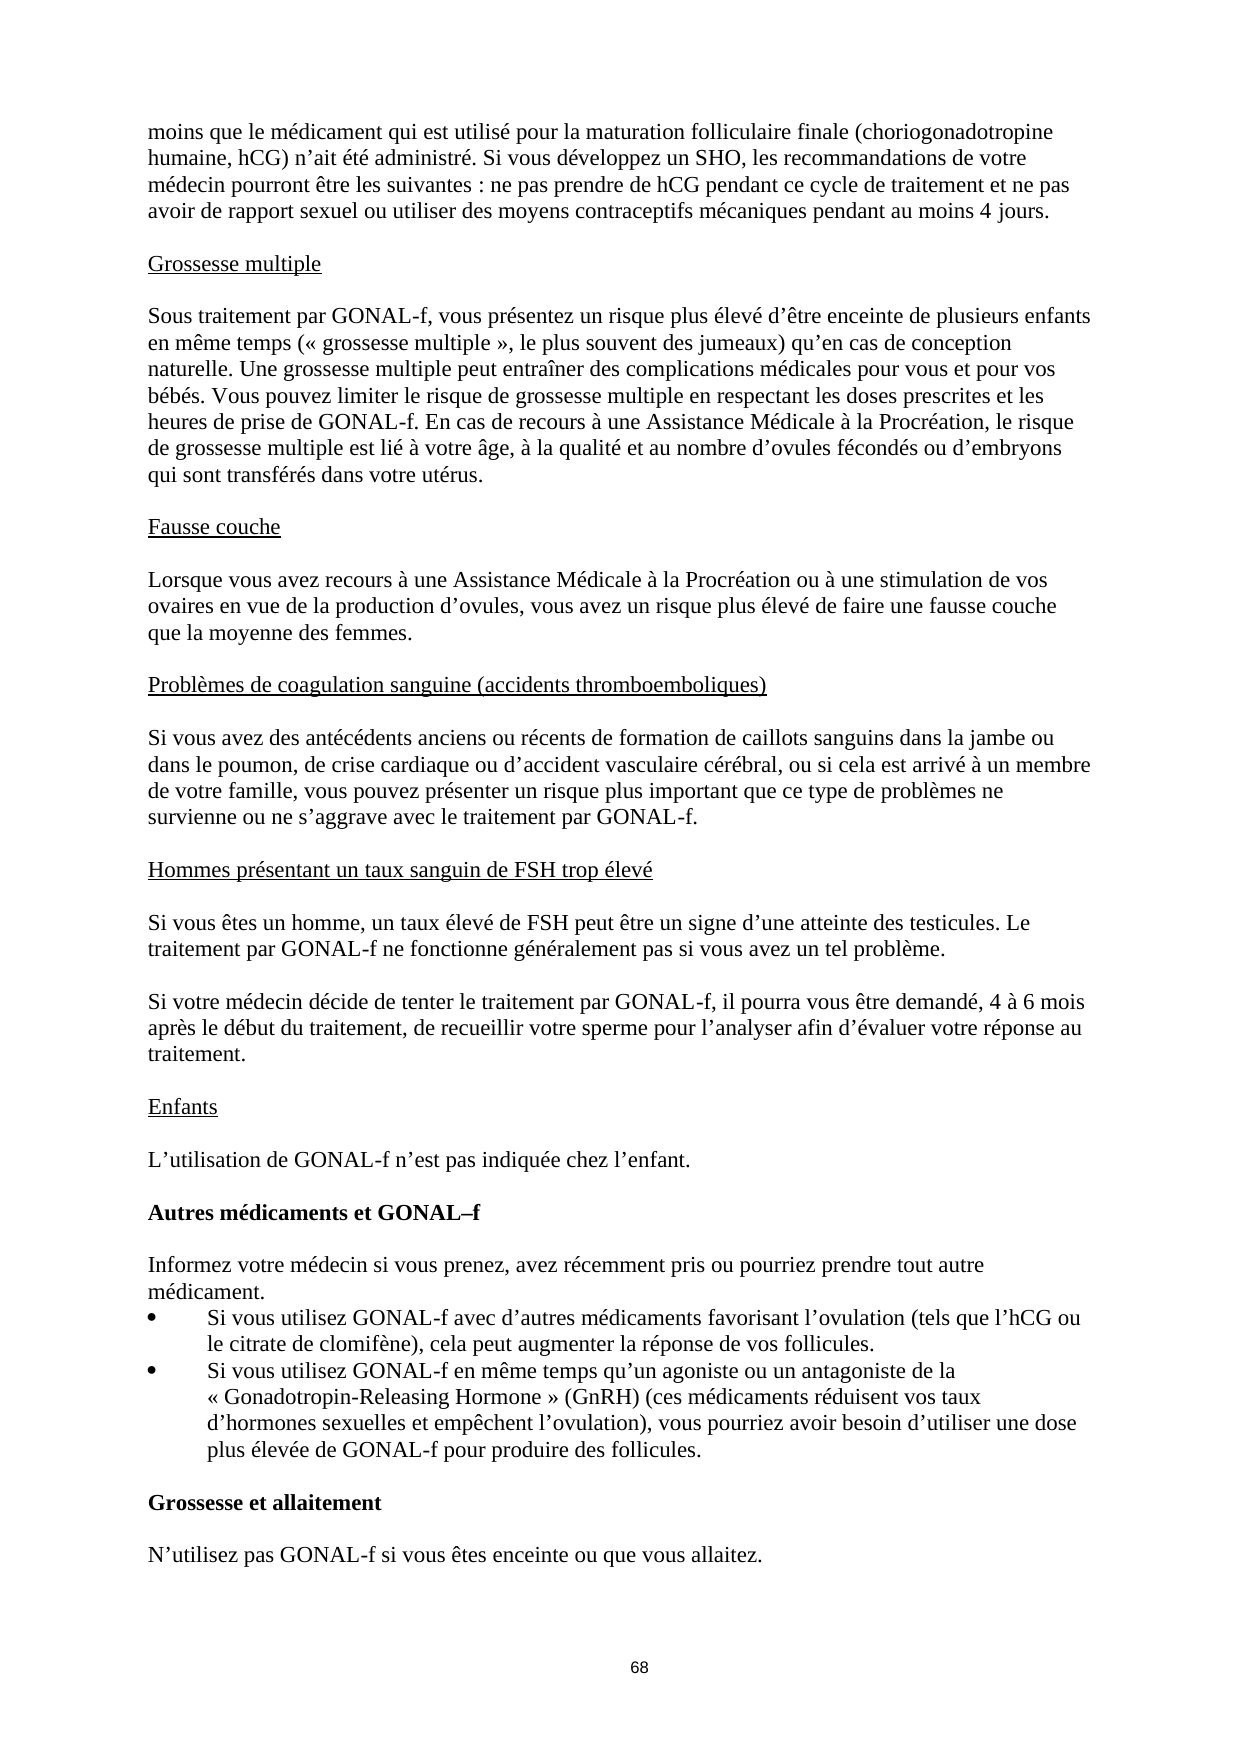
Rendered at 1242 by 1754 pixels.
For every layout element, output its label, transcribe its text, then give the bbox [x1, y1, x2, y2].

text Hommes présentant un taux sanguin de FSH trop élevé [148, 856, 1094, 882]
list Si vous utilisez GONAL-f en même temps qu’un agoniste ou un antagoniste de la « Gonadotropin-Releasing Hormone » (GnRH) (ces médicaments réduisent vos taux d’hormones sexuelles et empêchent l’ovulation), vous pourriez avoir besoin d’utiliser une dose plus élevée de GONAL-f pour produire des follicules. [148, 1357, 1094, 1462]
text Informez votre médecin si vous prenez, avez récemment pris ou pourriez prendre tout autre médicament. [148, 1251, 1094, 1304]
text Autres médicaments et GONAL–f [148, 1199, 1094, 1225]
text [148, 118, 1094, 223]
text Si vous êtes un homme, un taux élevé de FSH peut être un signe d’une atteinte des testicules. Le traitement par GONAL-f ne fonctionne généralement pas si vous avez un tel problème. [148, 909, 1094, 961]
text L’utilisation de GONAL-f n’est pas indiquée chez l’enfant. [148, 1146, 1094, 1172]
text Enfants [148, 1093, 1094, 1119]
text N’utilisez pas GONAL-f si vous êtes enceinte ou que vous allaitez. [148, 1541, 1094, 1568]
text Sous traitement par GONAL-f, vous présentez un risque plus élevé d’être enceinte de plusieurs enfants en même temps (« grossesse multiple », le plus souvent des jumeaux) qu’en cas de conception naturelle. Une grossesse multiple peut entraîner des complications médicales pour vous et pour vos bébés. Vous pouvez limiter le risque de grossesse multiple en respectant les doses prescrites et les heures de prise de GONAL-f. En cas de recours à une Assistance Médicale à la Procréation, le risque de grossesse multiple est lié à votre âge, à la qualité et au nombre d’ovules fécondés ou d’embryons qui sont transférés dans votre utérus. [148, 303, 1094, 487]
text Si votre médecin décide de tenter le traitement par GONAL-f, il pourra vous être demandé, 4 à 6 mois après le début du traitement, de recueillir votre sperme pour l’analyser afin d’évaluer votre réponse au traitement. [148, 988, 1094, 1067]
text Grossesse et allaitement [148, 1488, 1094, 1515]
list Si vous utilisez GONAL-f avec d’autres médicaments favorisant l’ovulation (tels que l’hCG ou le citrate de clomifène), cela peut augmenter la réponse de vos follicules. [148, 1304, 1094, 1357]
text Si vous avez des antécédents anciens ou récents de formation de caillots sanguins dans la jambe ou dans le poumon, de crise cardiaque ou d’accident vasculaire cérébral, ou si cela est arrivé à un membre de votre famille, vous pouvez présenter un risque plus important que ce type de problèmes ne survienne ou ne s’aggrave avec le traitement par GONAL-f. [148, 724, 1094, 830]
text Grossesse multiple [148, 250, 1094, 276]
text Problèmes de coagulation sanguine (accidents thromboemboliques) [148, 672, 1094, 698]
text Lorsque vous avez recours à une Assistance Médicale à la Procréation ou à une stimulation de vos ovaires en vue de la production d’ovules, vous avez un risque plus élevé de faire une fausse couche que la moyenne des femmes. [148, 566, 1094, 645]
text Fausse couche [148, 513, 1094, 540]
